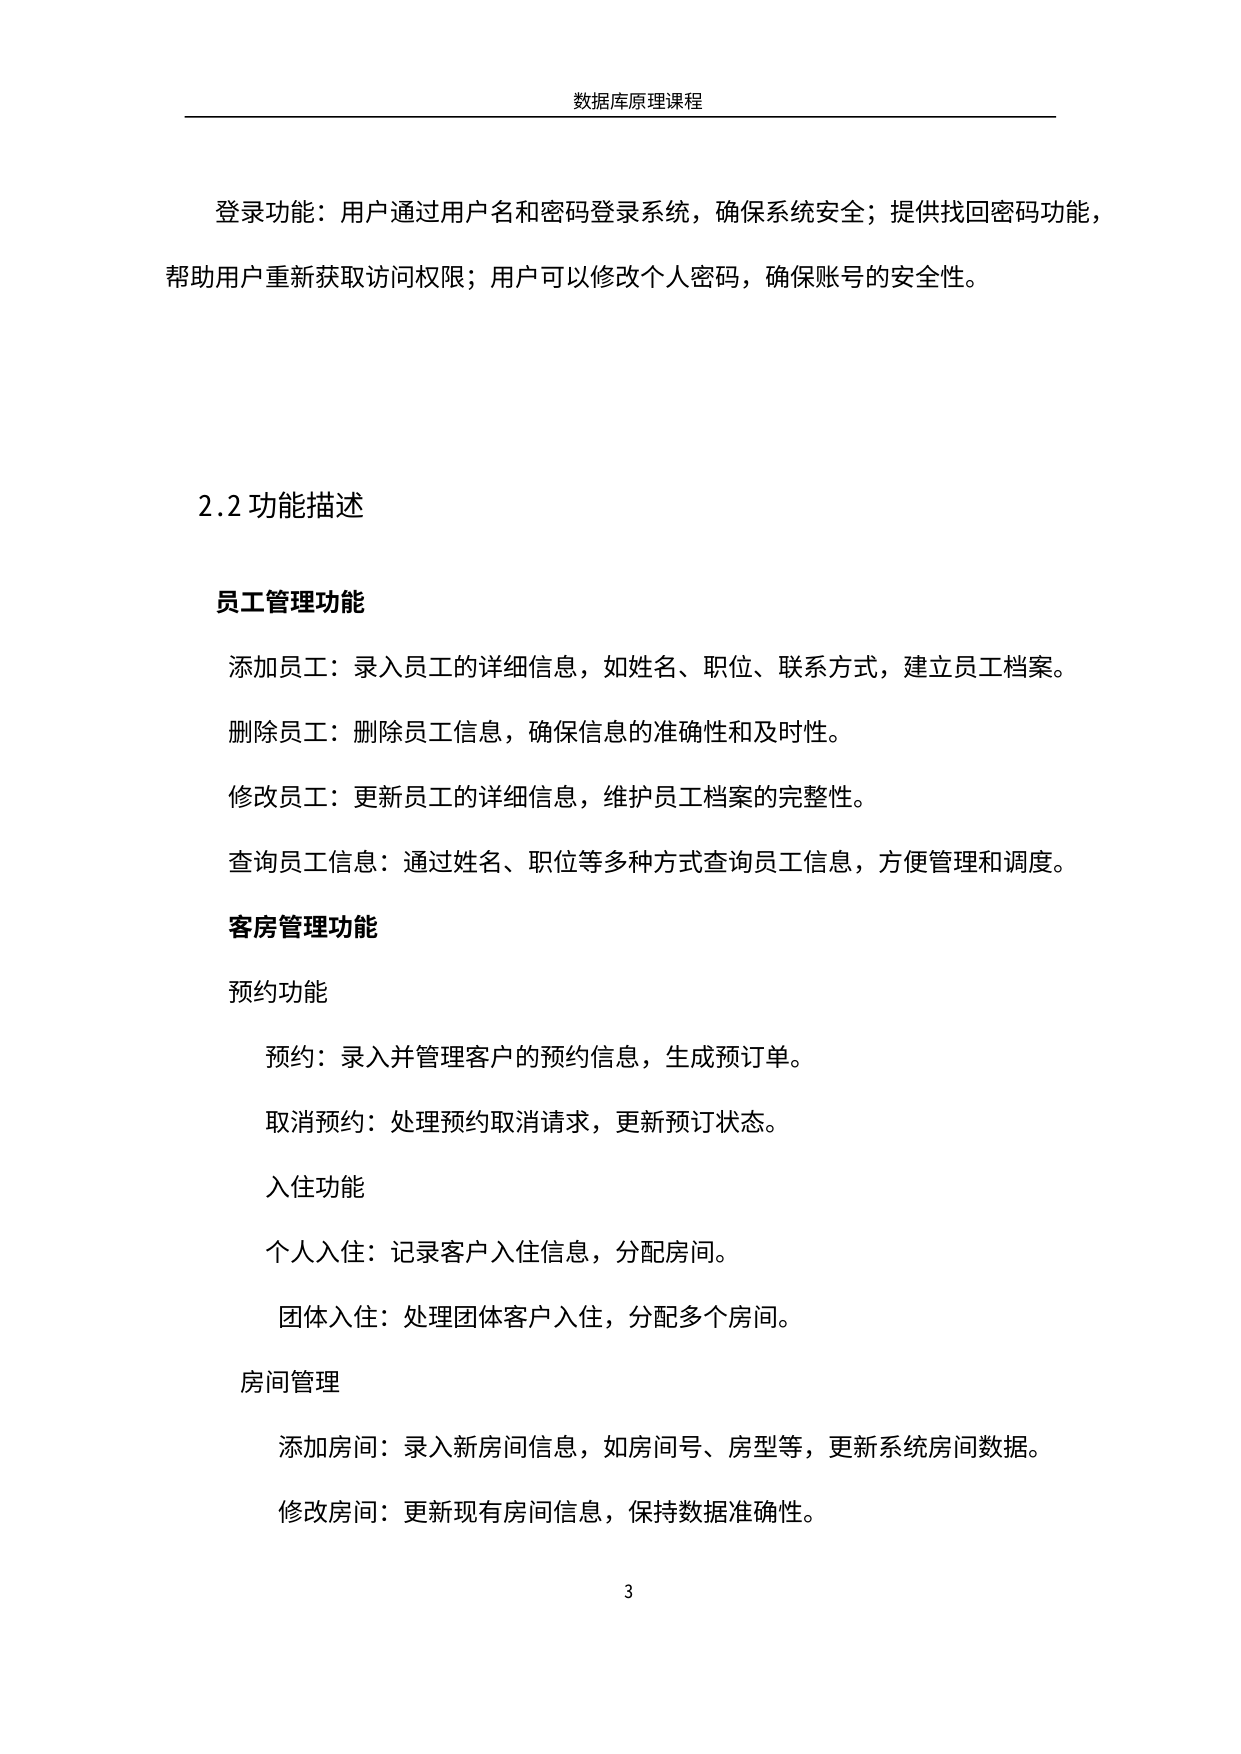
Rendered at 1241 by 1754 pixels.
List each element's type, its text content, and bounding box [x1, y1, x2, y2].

text 个人入住：记录客户入住信息，分配房间。 [165, 1218, 1092, 1283]
text 查询员工信息：通过姓名、职位等多种方式查询员工信息，方便管理和调度。 [165, 828, 1092, 893]
text 团体入住：处理团体客户入住，分配多个房间。 [165, 1283, 1092, 1348]
text 预约：录入并管理客户的预约信息，生成预订单。 [165, 1023, 1092, 1088]
text 员工管理功能 [165, 568, 1092, 633]
subtitle 2.2功能描述 [178, 471, 1092, 536]
text 取消预约：处理预约取消请求，更新预订状态。 [165, 1088, 1092, 1153]
text 修改员工：更新员工的详细信息，维护员工档案的完整性。 [165, 763, 1092, 828]
text 房间管理 [165, 1348, 1092, 1413]
text 删除员工：删除员工信息，确保信息的准确性和及时性。 [165, 698, 1092, 763]
text 登录功能：用户通过用户名和密码登录系统，确保系统安全；提供找回密码功能，帮助用户重新获取访问权限；用户可以修改个人密码，确保账号的安全性。 [165, 178, 1092, 308]
text 预约功能 [165, 958, 1092, 1023]
text 修改房间：更新现有房间信息，保持数据准确性。 [165, 1478, 1092, 1543]
text 添加房间：录入新房间信息，如房间号、房型等，更新系统房间数据。 [165, 1413, 1092, 1478]
text 客房管理功能 [165, 893, 1092, 958]
text 入住功能 [165, 1153, 1092, 1218]
text 添加员工：录入员工的详细信息，如姓名、职位、联系方式，建立员工档案。 [165, 633, 1092, 698]
